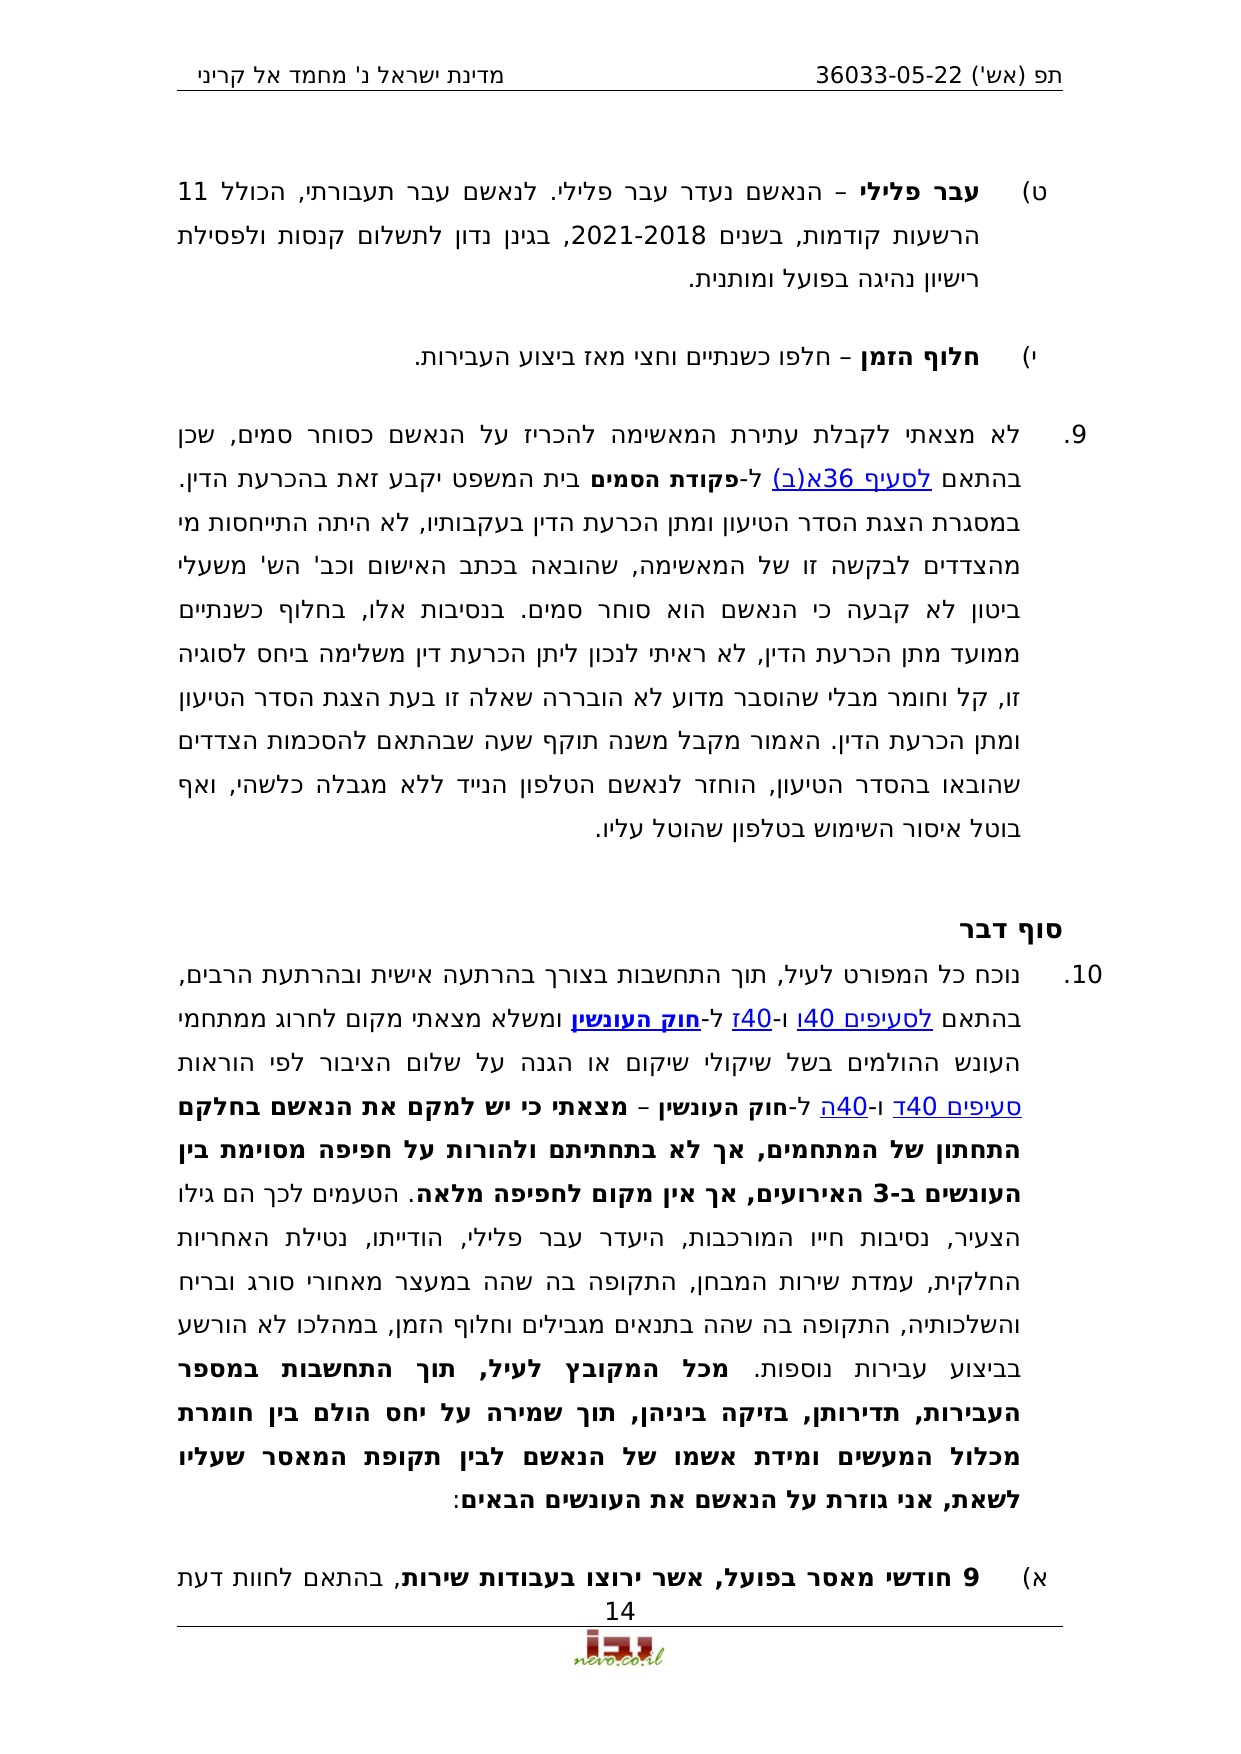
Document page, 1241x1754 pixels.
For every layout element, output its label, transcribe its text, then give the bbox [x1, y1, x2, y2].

list נוכח כל המפורט לעיל, תוך התחשבות בצורך בהרתעה אישית ובהרתעת הרבים, בהתאם לסעיפים 40ו ו-40ז ל-חוק העונשין ומשלא מצאתי מקום לחרוג ממתחמי העונש ההולמים בשל שיקולי שיקום או הגנה על שלום הציבור לפי הוראות סעיפים 40ד ו-40ה ל-חוק העונשין – מצאתי כי יש למקם את הנאשם בחלקם התחתון של המתחמים, אך לא בתחתיתם ולהורות על חפיפה מסוימת בין העונשים ב-3 האירועים, אך אין מקום לחפיפה מלאה. הטעמים לכך הם גילו הצעיר, נסיבות חייו המורכבות, היעדר עבר פלילי, הודייתו, נטילת האחריות החלקית, עמדת שירות המבחן, התקופה בה שהה במעצר מאחורי סורג ובריח והשלכותיה, התקופה בה שהה בתנאים מגבילים וחלוף הזמן, במהלכו לא הורשע בביצוע עבירות נוספות. מכל המקובץ לעיל, תוך התחשבות במספר העבירות, תדירותן, בזיקה ביניהן, תוך שמירה על יחס הולם בין חומרת מכלול המעשים ומידת אשמו של הנאשם לבין תקופת המאסר שעליו לשאת, אני גוזרת על הנאשם את העונשים הבאים: [177, 960, 1063, 1514]
list עבר פלילי – הנאשם נעדר עבר פלילי. לנאשם עבר תעבורתי, הכולל 11 הרשעות קודמות, בשנים 2021-2018, בגינן נדון לתשלום קנסות ולפסילת רישיון נהיגה בפועל ומותנית. [177, 177, 1022, 294]
picture [574, 1629, 666, 1667]
list חלוף הזמן – חלפו כשנתיים וחצי מאז ביצוע העבירות. [177, 342, 1022, 372]
text סוף דבר [177, 913, 1063, 945]
list לא מצאתי לקבלת עתירת המאשימה להכריז על הנאשם כסוחר סמים, שכן בהתאם לסעיף 36א(ב) ל-פקודת הסמים בית המשפט יקבע זאת בהכרעת הדין. במסגרת הצגת הסדר הטיעון ומתן הכרעת הדין בעקבותיו, לא היתה התייחסות מי מהצדדים לבקשה זו של המאשימה, שהובאה בכתב האישום וכב' הש' משעלי ביטון לא קבעה כי הנאשם הוא סוחר סמים. בנסיבות אלו, בחלוף כשנתיים ממועד מתן הכרעת הדין, לא ראיתי לנכון ליתן הכרעת דין משלימה ביחס לסוגיה זו, קל וחומר מבלי שהוסבר מדוע לא הובררה שאלה זו בעת הצגת הסדר הטיעון ומתן הכרעת הדין. האמור מקבל משנה תוקף שעה שבהתאם להסכמות הצדדים שהובאו בהסדר הטיעון, הוחזר לנאשם הטלפון הנייד ללא מגבלה כלשהי, ואף בוטל איסור השימוש בטלפון שהוטל עליו. [177, 420, 1063, 843]
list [177, 1563, 1022, 1592]
